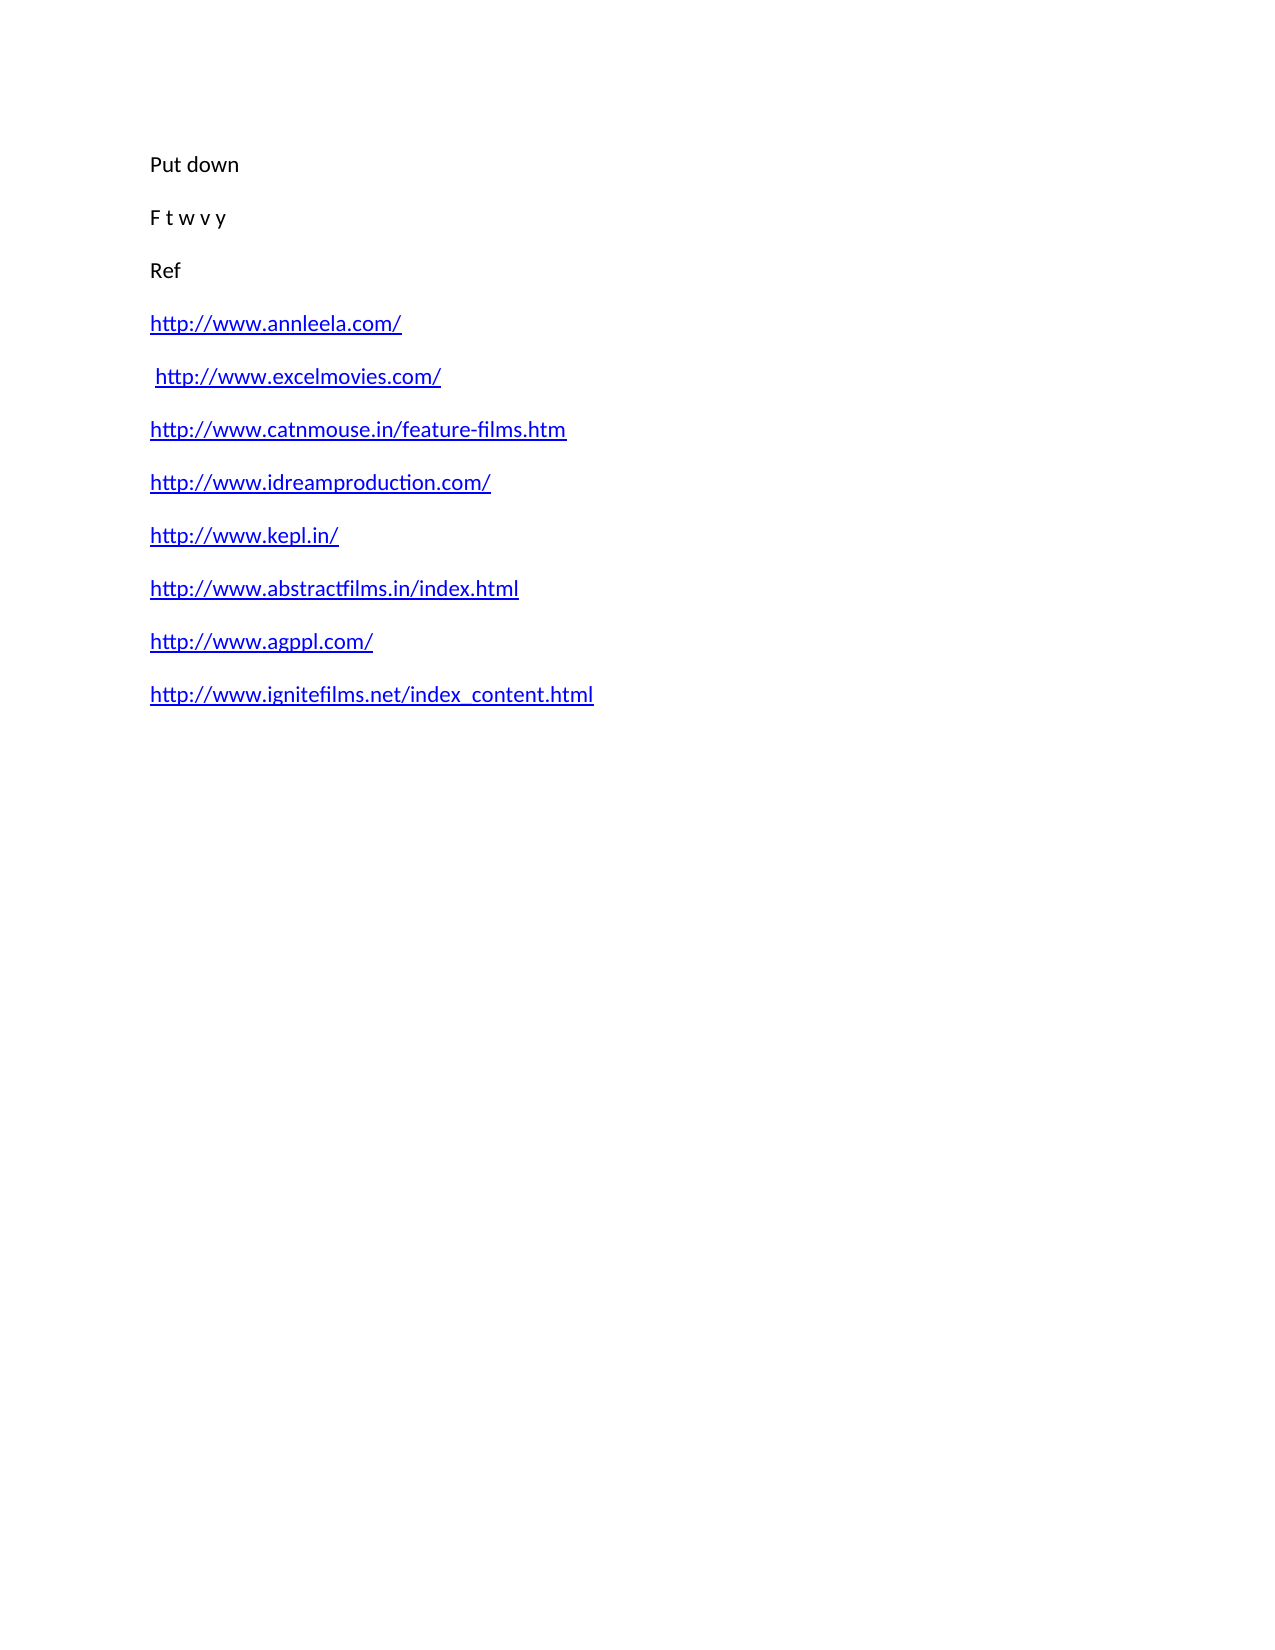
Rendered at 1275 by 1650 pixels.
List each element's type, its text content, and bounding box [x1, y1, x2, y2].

text http://www.ignitefilms.net/index_content.html [150, 680, 1125, 708]
text Ref [150, 256, 1125, 284]
text http://www.abstractfilms.in/index.html [150, 574, 1125, 602]
text Put down [150, 150, 1125, 178]
text F t w v y [150, 203, 1125, 231]
text http://www.kepl.in/ [150, 521, 1125, 549]
text http://www.idreamproduction.com/ [150, 468, 1125, 496]
text http://www.annleela.com/ [150, 309, 1125, 337]
text http://www.excelmovies.com/ [150, 362, 1125, 390]
text http://www.agppl.com/ [150, 627, 1125, 655]
text http://www.catnmouse.in/feature-films.htm [150, 415, 1125, 443]
